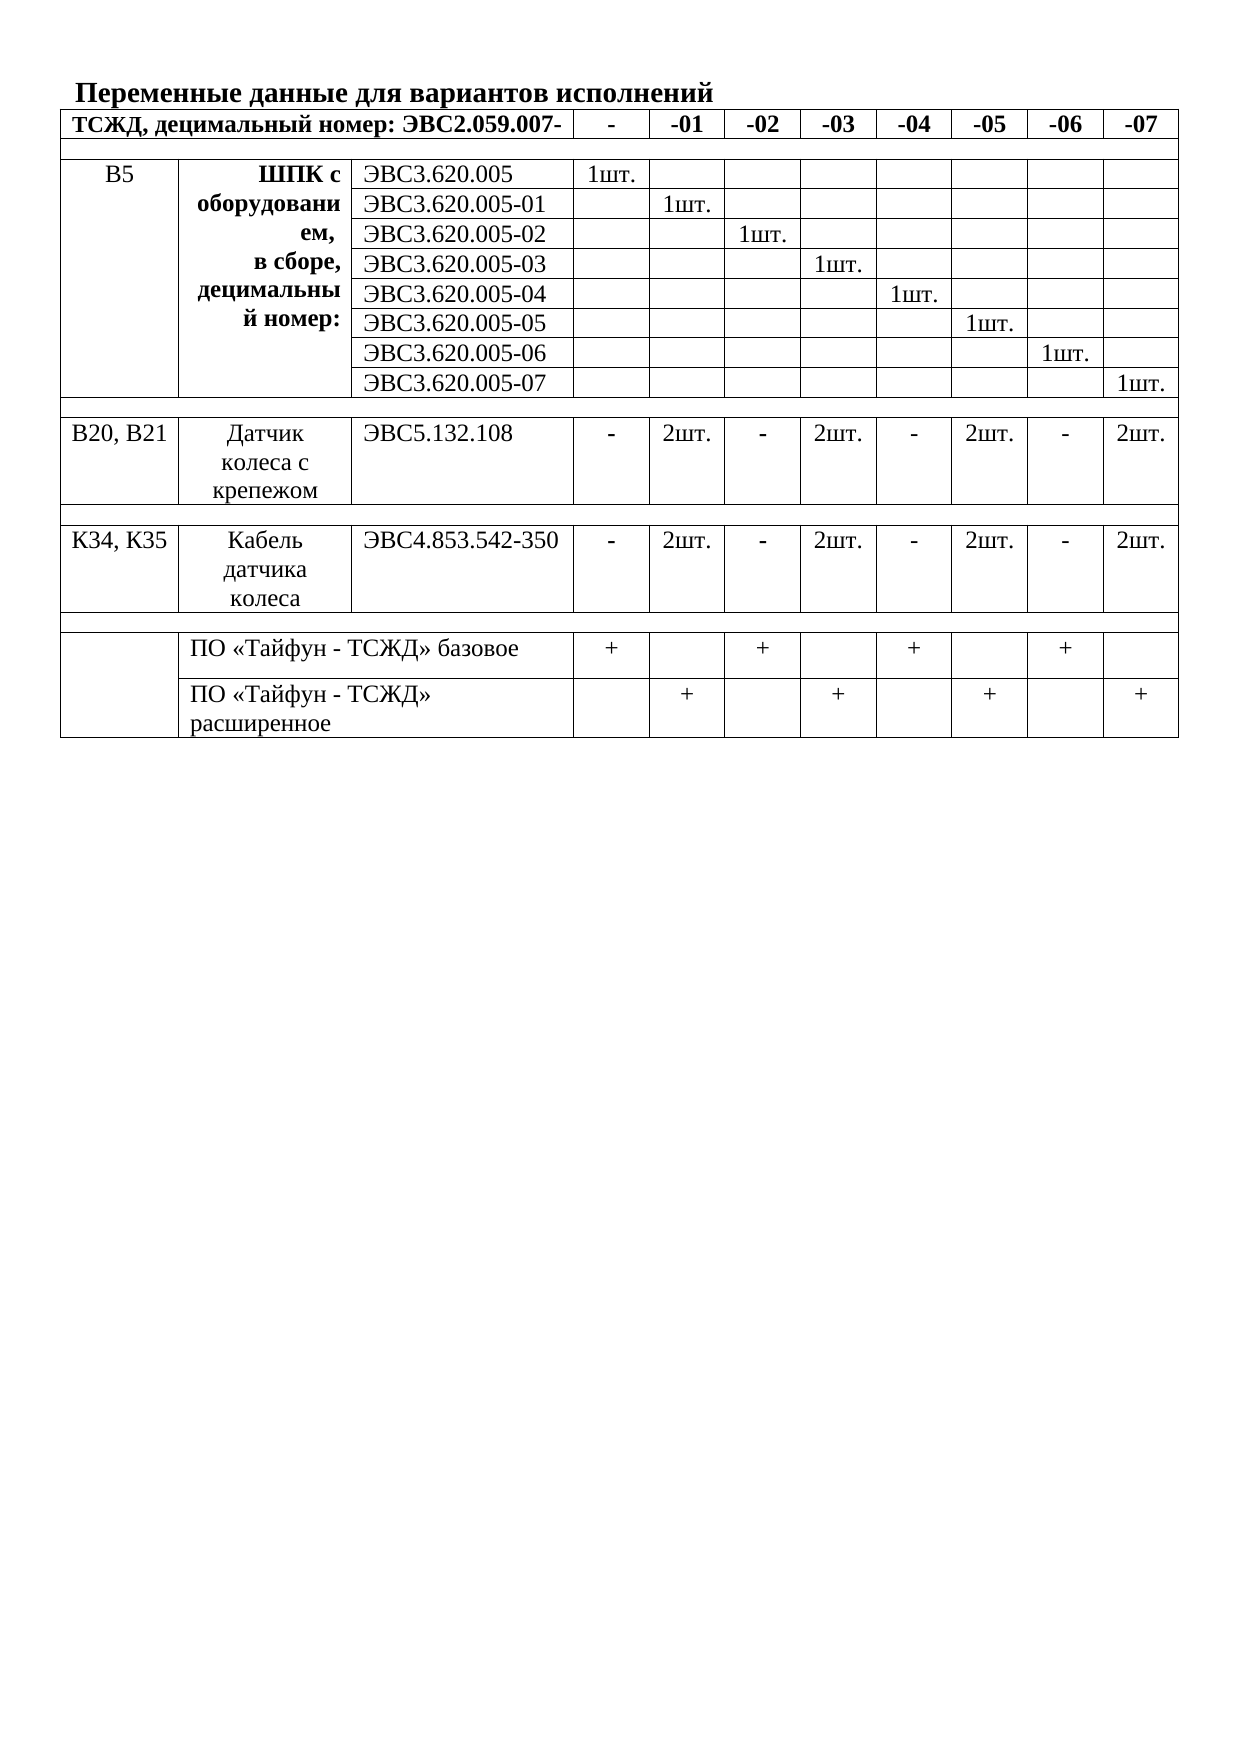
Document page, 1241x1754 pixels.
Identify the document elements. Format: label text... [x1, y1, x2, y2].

table_cell ЭВС3.620.005-06 [352, 338, 573, 367]
table_cell [650, 309, 724, 337]
table_cell [725, 679, 800, 737]
table_cell [952, 160, 1027, 188]
table_cell [801, 338, 876, 367]
table_cell [61, 505, 1178, 524]
table_cell ЭВС3.620.005-03 [352, 249, 573, 278]
table_cell 2шт. [801, 418, 876, 504]
table_cell 1шт. [1028, 338, 1103, 367]
table_cell 2шт. [801, 526, 876, 612]
table_cell [1028, 679, 1103, 737]
table_cell ЭВС5.132.108 [352, 418, 573, 504]
table_cell [650, 249, 724, 278]
table_cell [1104, 279, 1178, 307]
table_cell [952, 219, 1027, 248]
table_cell Кабель датчика колеса [179, 526, 351, 612]
table_cell [952, 279, 1027, 307]
table_header -03 [801, 110, 876, 138]
table_cell 2шт. [1104, 418, 1178, 504]
table_cell [801, 219, 876, 248]
table_cell [1104, 219, 1178, 248]
table_cell + [574, 633, 649, 678]
table_cell 1шт. [877, 279, 951, 307]
table_cell 2шт. [952, 418, 1027, 504]
table_cell - [574, 526, 649, 612]
table_cell B5 [61, 160, 178, 397]
table_header -01 [650, 110, 724, 138]
table_cell 2шт. [650, 526, 724, 612]
table_cell [1104, 249, 1178, 278]
table_cell [1104, 189, 1178, 218]
table_cell 1шт. [1104, 368, 1178, 397]
table_cell [1104, 338, 1178, 367]
table_cell [650, 368, 724, 397]
table_cell [952, 189, 1027, 218]
table_header ТСЖД, децимальный номер: ЭВС2.059.007- [61, 110, 573, 138]
table_cell [725, 160, 800, 188]
table_cell [574, 368, 649, 397]
table_cell - [574, 418, 649, 504]
table_cell [650, 633, 724, 678]
table_cell [801, 160, 876, 188]
table_cell [61, 139, 1178, 158]
table_header - [574, 110, 649, 138]
table_cell К34, К35 [61, 526, 178, 612]
table_cell + [725, 633, 800, 678]
table_cell + [1028, 633, 1103, 678]
table_header -04 [877, 110, 951, 138]
table_cell 1шт. [725, 219, 800, 248]
table_cell + [877, 633, 951, 678]
table_cell [725, 368, 800, 397]
table_cell ЭВС4.853.542-350 [352, 526, 573, 612]
table_cell [725, 279, 800, 307]
table_cell - [1028, 418, 1103, 504]
table_cell 1шт. [574, 160, 649, 188]
table_cell 2шт. [952, 526, 1027, 612]
table_cell [1028, 368, 1103, 397]
table_cell [650, 338, 724, 367]
table_cell [1028, 279, 1103, 307]
table_cell 1шт. [952, 309, 1027, 337]
table_cell [877, 338, 951, 367]
table_header -05 [952, 110, 1027, 138]
table_cell [650, 219, 724, 248]
table_cell [725, 189, 800, 218]
table_cell [61, 613, 1178, 632]
table_cell B20, B21 [61, 418, 178, 504]
table_cell - [725, 418, 800, 504]
table_cell [574, 279, 649, 307]
table_cell [877, 219, 951, 248]
table_header -02 [725, 110, 800, 138]
table_cell ЭВС3.620.005-04 [352, 279, 573, 307]
table_cell [1028, 309, 1103, 337]
table_cell [650, 160, 724, 188]
table_cell [574, 338, 649, 367]
table_cell [952, 368, 1027, 397]
table_cell [801, 309, 876, 337]
table_cell [725, 338, 800, 367]
table_cell [877, 160, 951, 188]
table_cell [1028, 219, 1103, 248]
table_cell [1028, 249, 1103, 278]
table_cell [574, 189, 649, 218]
table_cell + [952, 679, 1027, 737]
table_cell [61, 633, 178, 737]
table_cell [877, 309, 951, 337]
table_cell [1104, 633, 1178, 678]
table_cell + [801, 679, 876, 737]
table_cell [952, 249, 1027, 278]
table_cell ПО «Тайфун - ТСЖД» базовое [179, 633, 573, 678]
table_cell + [650, 679, 724, 737]
table_header -07 [1104, 110, 1178, 138]
table_cell Датчик колеса с крепежом [179, 418, 351, 504]
table_cell [650, 279, 724, 307]
table_cell [801, 189, 876, 218]
table_cell ЭВС3.620.005-07 [352, 368, 573, 397]
table_cell [877, 679, 951, 737]
table_cell [725, 309, 800, 337]
table_cell 1шт. [650, 189, 724, 218]
table_cell 2шт. [1104, 526, 1178, 612]
table_cell [877, 368, 951, 397]
table_cell - [877, 418, 951, 504]
table_cell - [1028, 526, 1103, 612]
table_header -06 [1028, 110, 1103, 138]
table_cell [801, 368, 876, 397]
table_cell [1104, 160, 1178, 188]
table_cell [952, 338, 1027, 367]
table_cell [801, 279, 876, 307]
table_cell [801, 633, 876, 678]
table_cell [61, 398, 1178, 417]
table_cell ЭВС3.620.005-05 [352, 309, 573, 337]
table_cell 1шт. [801, 249, 876, 278]
table_cell [1104, 309, 1178, 337]
table_cell [574, 249, 649, 278]
table_cell ЭВС3.620.005-01 [352, 189, 573, 218]
table_cell [725, 249, 800, 278]
table_cell ЭВС3.620.005-02 [352, 219, 573, 248]
table_cell [1028, 189, 1103, 218]
text Переменные данные для вариантов исполнений [75, 75, 1165, 108]
table_cell [574, 679, 649, 737]
table_cell 2шт. [650, 418, 724, 504]
table_cell [952, 633, 1027, 678]
table_cell ПО «Тайфун - ТСЖД» расширенное [179, 679, 573, 737]
table_cell - [877, 526, 951, 612]
table_cell [574, 219, 649, 248]
table_cell ЭВС3.620.005 [352, 160, 573, 188]
table_cell + [1104, 679, 1178, 737]
table_cell ШПК с оборудованием, в сборе, децимальный номер: [179, 160, 351, 397]
table_cell - [725, 526, 800, 612]
table_cell [574, 309, 649, 337]
table_cell [877, 249, 951, 278]
table_cell [1028, 160, 1103, 188]
table_cell [877, 189, 951, 218]
